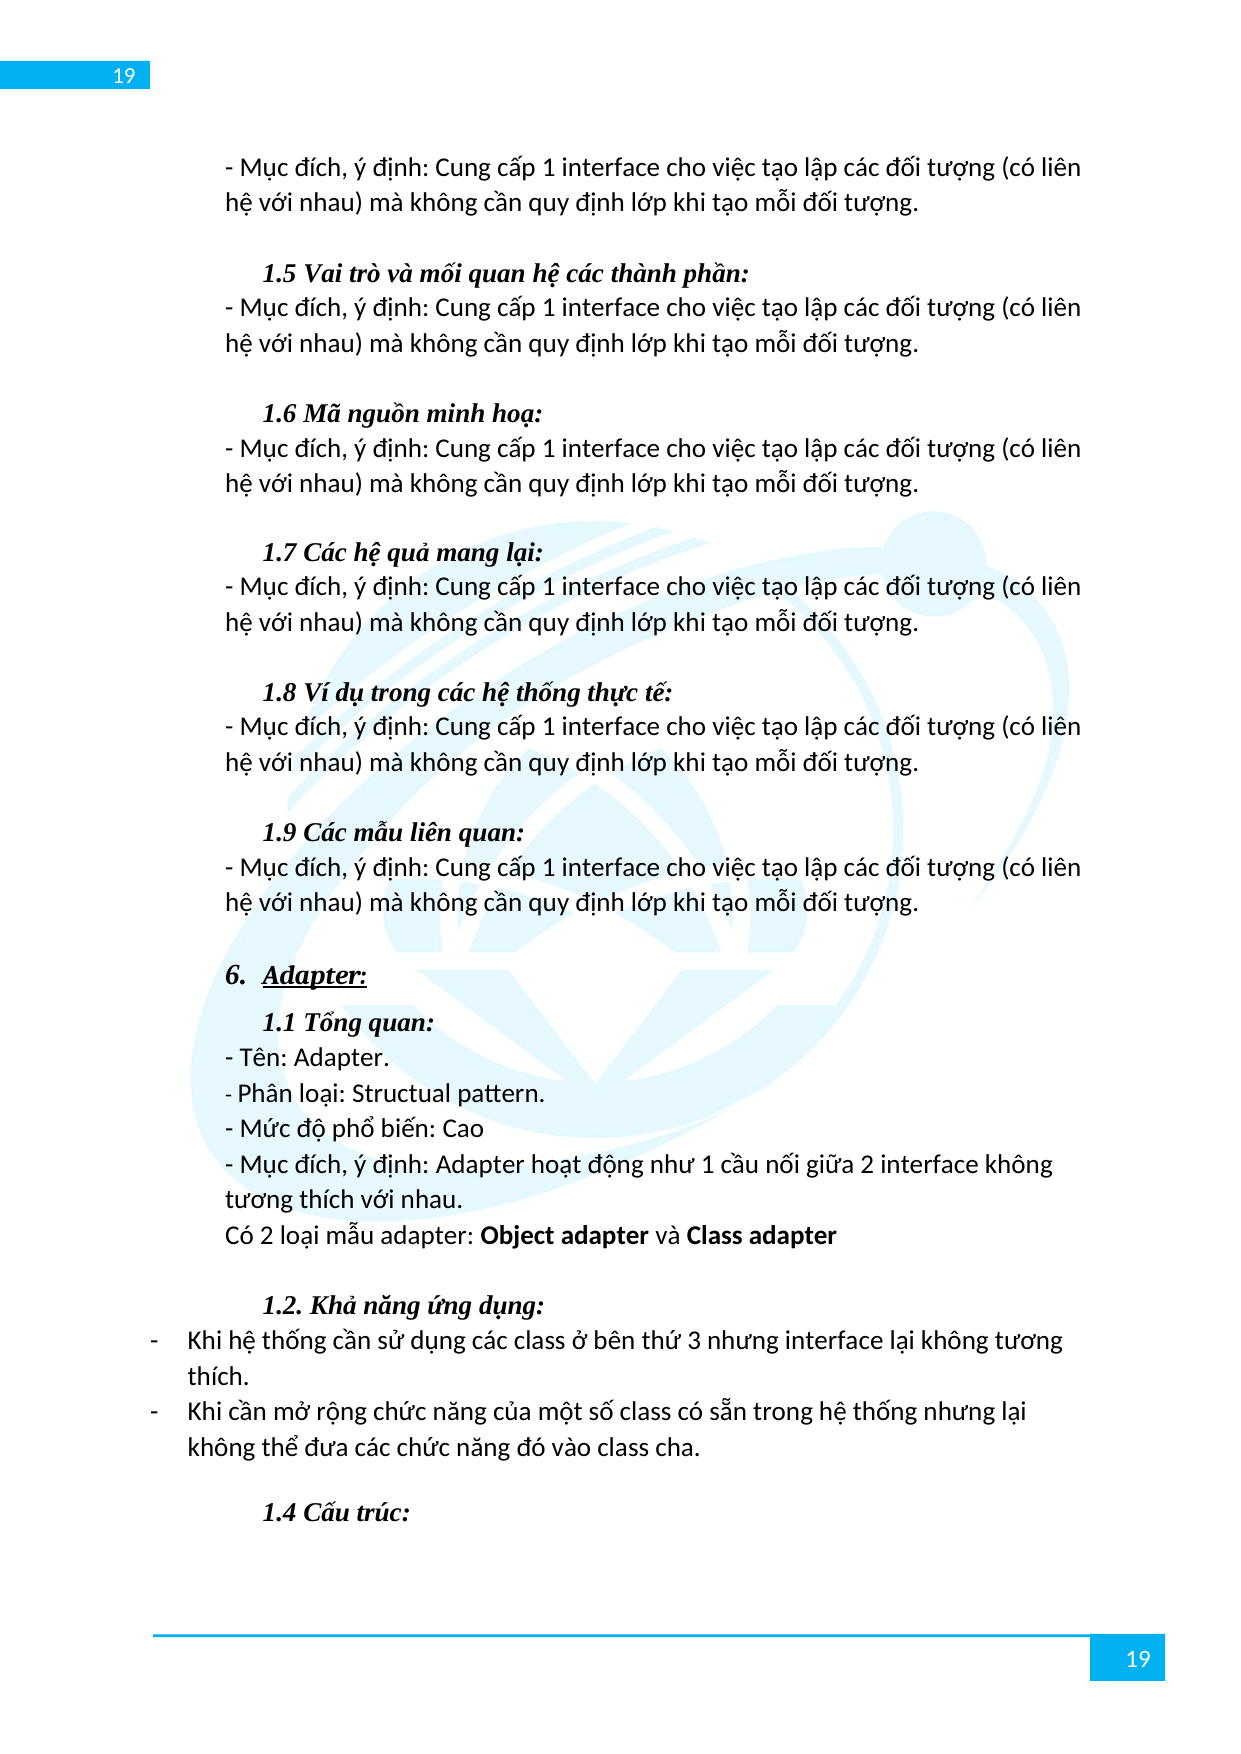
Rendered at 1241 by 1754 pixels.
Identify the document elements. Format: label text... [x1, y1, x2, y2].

list - Tên: Adapter. [225, 1040, 1090, 1073]
list - Mục đích, ý định: Adapter hoạt động như 1 cầu nối giữa 2 interface không tương thích với nhau. [225, 1147, 1090, 1216]
list - Mục đích, ý định: Cung cấp 1 interface cho việc tạo lập các đối tượng (có liên hệ với nhau) mà không cần quy định lớp khi tạo mỗi đối tượng. [225, 709, 1090, 778]
list - Mức độ phổ biến: Cao [225, 1111, 1090, 1144]
list Khi hệ thống cần sử dụng các class ở bên thứ 3 nhưng interface lại không tương thích. [150, 1323, 1090, 1392]
list 1.6 Mã nguồn minh hoạ: [262, 397, 1090, 428]
list - Mục đích, ý định: Cung cấp 1 interface cho việc tạo lập các đối tượng (có liên hệ với nhau) mà không cần quy định lớp khi tạo mỗi đối tượng. [225, 150, 1090, 219]
list 1.9 Các mẫu liên quan: [262, 816, 1090, 848]
list 1.4 Cấu trúc: [262, 1496, 1090, 1527]
list - Mục đích, ý định: Cung cấp 1 interface cho việc tạo lập các đối tượng (có liên hệ với nhau) mà không cần quy định lớp khi tạo mỗi đối tượng. [225, 850, 1090, 919]
list - Mục đích, ý định: Cung cấp 1 interface cho việc tạo lập các đối tượng (có liên hệ với nhau) mà không cần quy định lớp khi tạo mỗi đối tượng. [225, 569, 1090, 638]
list 1.5 Vai trò và mối quan hệ các thành phần: [262, 257, 1090, 288]
list Adapter: [225, 957, 1090, 991]
list - Phân loại: Structual pattern. [225, 1076, 1090, 1109]
list 1.1 Tổng quan: [262, 1007, 1090, 1038]
list 1.2. Khả năng ứng dụng: [262, 1289, 1090, 1321]
list - Mục đích, ý định: Cung cấp 1 interface cho việc tạo lập các đối tượng (có liên hệ với nhau) mà không cần quy định lớp khi tạo mỗi đối tượng. [225, 431, 1090, 499]
list Khi cần mở rộng chức năng của một số class có sẵn trong hệ thống nhưng lại không thể đưa các chức năng đó vào class cha. [150, 1394, 1090, 1463]
list 1.7 Các hệ quả mang lại: [262, 536, 1090, 567]
list Có 2 loại mẫu adapter: Object adapter và Class adapter [225, 1218, 1090, 1251]
list - Mục đích, ý định: Cung cấp 1 interface cho việc tạo lập các đối tượng (có liên hệ với nhau) mà không cần quy định lớp khi tạo mỗi đối tượng. [225, 290, 1090, 359]
list 1.8 Ví dụ trong các hệ thống thực tế: [262, 676, 1090, 707]
